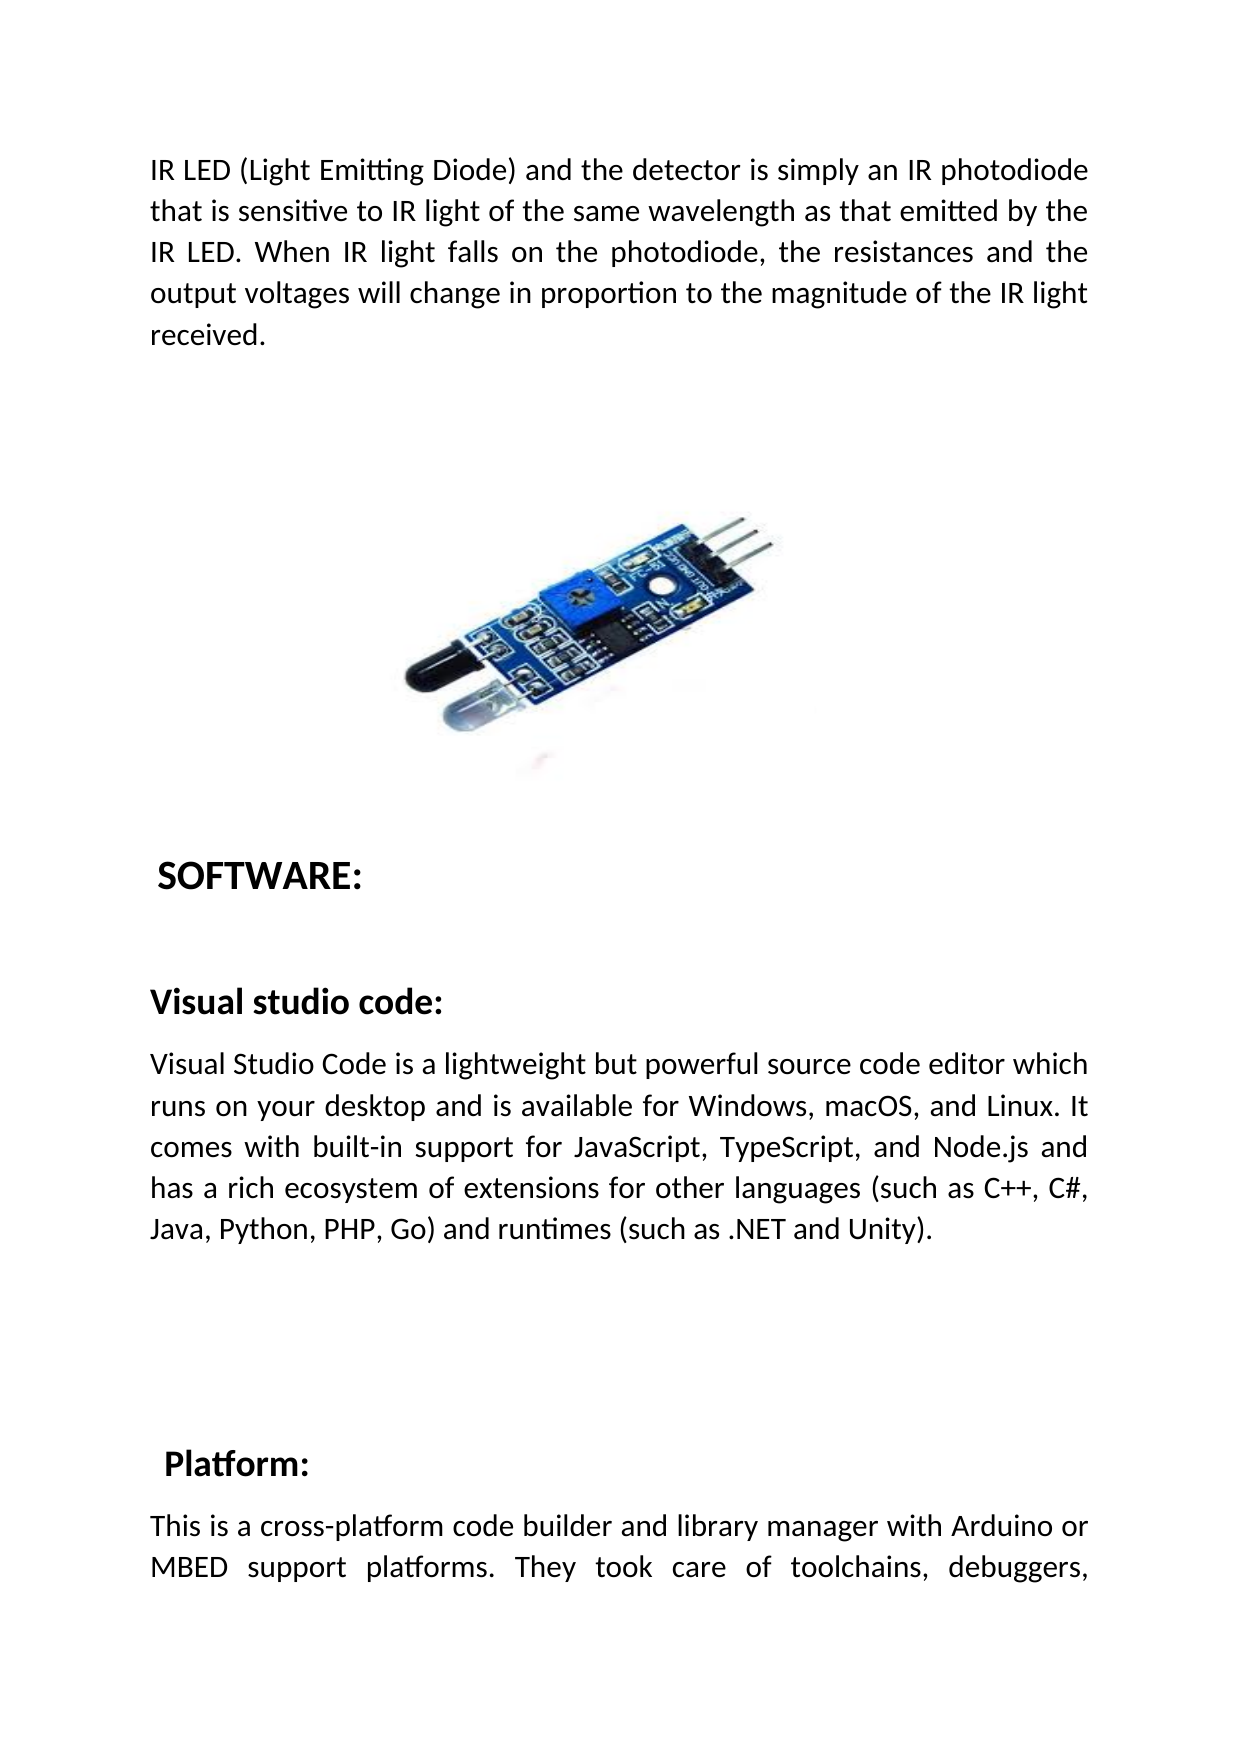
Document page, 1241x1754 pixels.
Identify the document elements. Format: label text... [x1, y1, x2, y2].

text Visual studio code: [150, 978, 1090, 1024]
picture [375, 467, 817, 782]
text SOFTWARE: [150, 849, 1090, 900]
text Visual Studio Code is a lightweight but powerful source code editor which runs on your desktop and is available for Windows, macOS, and Linux. It comes with built-in support for JavaScript, TypeScript, and Node.js and has a rich ecosystem of extensions for other languages (such as C++, C#, Java, Python, PHP, Go) and runtimes (such as .NET and Unity). [150, 1044, 1090, 1247]
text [150, 1506, 1090, 1586]
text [150, 150, 1090, 353]
text Platform: [150, 1440, 1090, 1486]
